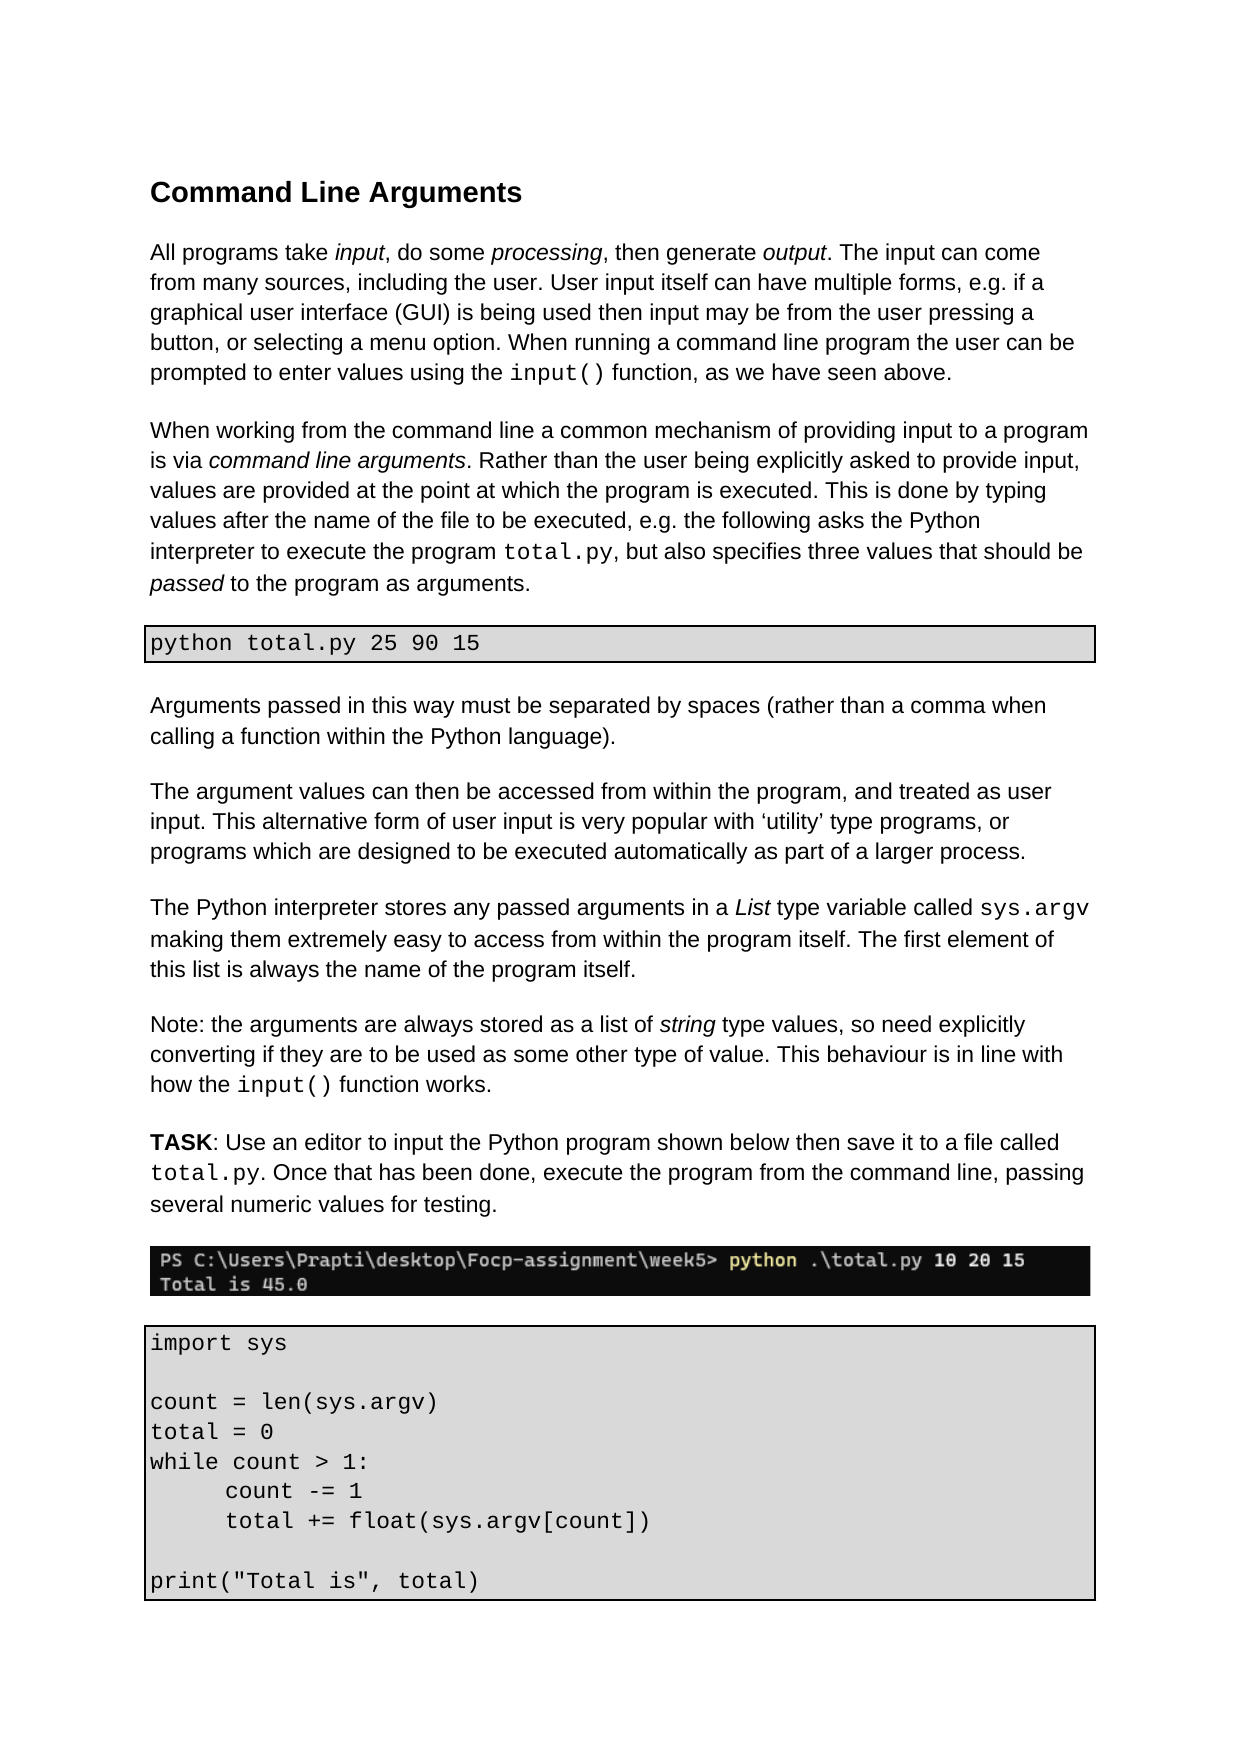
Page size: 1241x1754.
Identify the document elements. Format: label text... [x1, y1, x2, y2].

picture [150, 1246, 1091, 1296]
text Command Line Arguments [150, 175, 1090, 208]
text count = len(sys.argv) [146, 1384, 1094, 1414]
text count -= 1 [146, 1474, 1094, 1503]
text while count > 1: [146, 1444, 1094, 1474]
text TASK: Use an editor to input the Python program shown below then save it to a file called total.py. Once that has been done, execute the program from the command line, passing several numeric values for testing. [150, 1129, 1090, 1218]
text python total.py 25 90 15 [146, 627, 1094, 661]
text The Python interpreter stores any passed arguments in a List type variable called sys.argv making them extremely easy to access from within the program itself. The first element of this list is always the name of the program itself. [150, 893, 1090, 982]
text When working from the command line a common mechanism of providing input to a program is via command line arguments. Rather than the user being explicitly asked to provide input, values are provided at the point at which the program is executed. This is done by typing values after the name of the file to be executed, e.g. the following asks the Python interpreter to execute the program total.py, but also specifies three values that should be passed to the program as arguments. [150, 417, 1090, 596]
text import sys [146, 1327, 1094, 1354]
text The argument values can then be accessed from within the program, and treated as user input. This alternative form of user input is very popular with ‘utility’ type programs, or programs which are designed to be executed automatically as part of a larger process. [150, 778, 1090, 864]
text total = 0 [146, 1414, 1094, 1444]
text total += float(sys.argv[count]) [146, 1503, 1094, 1533]
text print("Total is", total) [146, 1563, 1094, 1599]
text Note: the arguments are always stored as a list of string type values, so need explicitly converting if they are to be used as some other type of value. This behaviour is in line with how the input() function works. [150, 1011, 1090, 1100]
text All programs take input, do some processing, then generate output. The input can come from many sources, including the user. User input itself can have multiple forms, e.g. if a graphical user interface (GUI) is being used then input may be from the user pressing a button, or selecting a menu option. When running a command line program the user can be prompted to enter values using the input() function, as we have seen above. [150, 238, 1090, 388]
text Arguments passed in this way must be separated by spaces (rather than a comma when calling a function within the Python language). [150, 692, 1090, 749]
